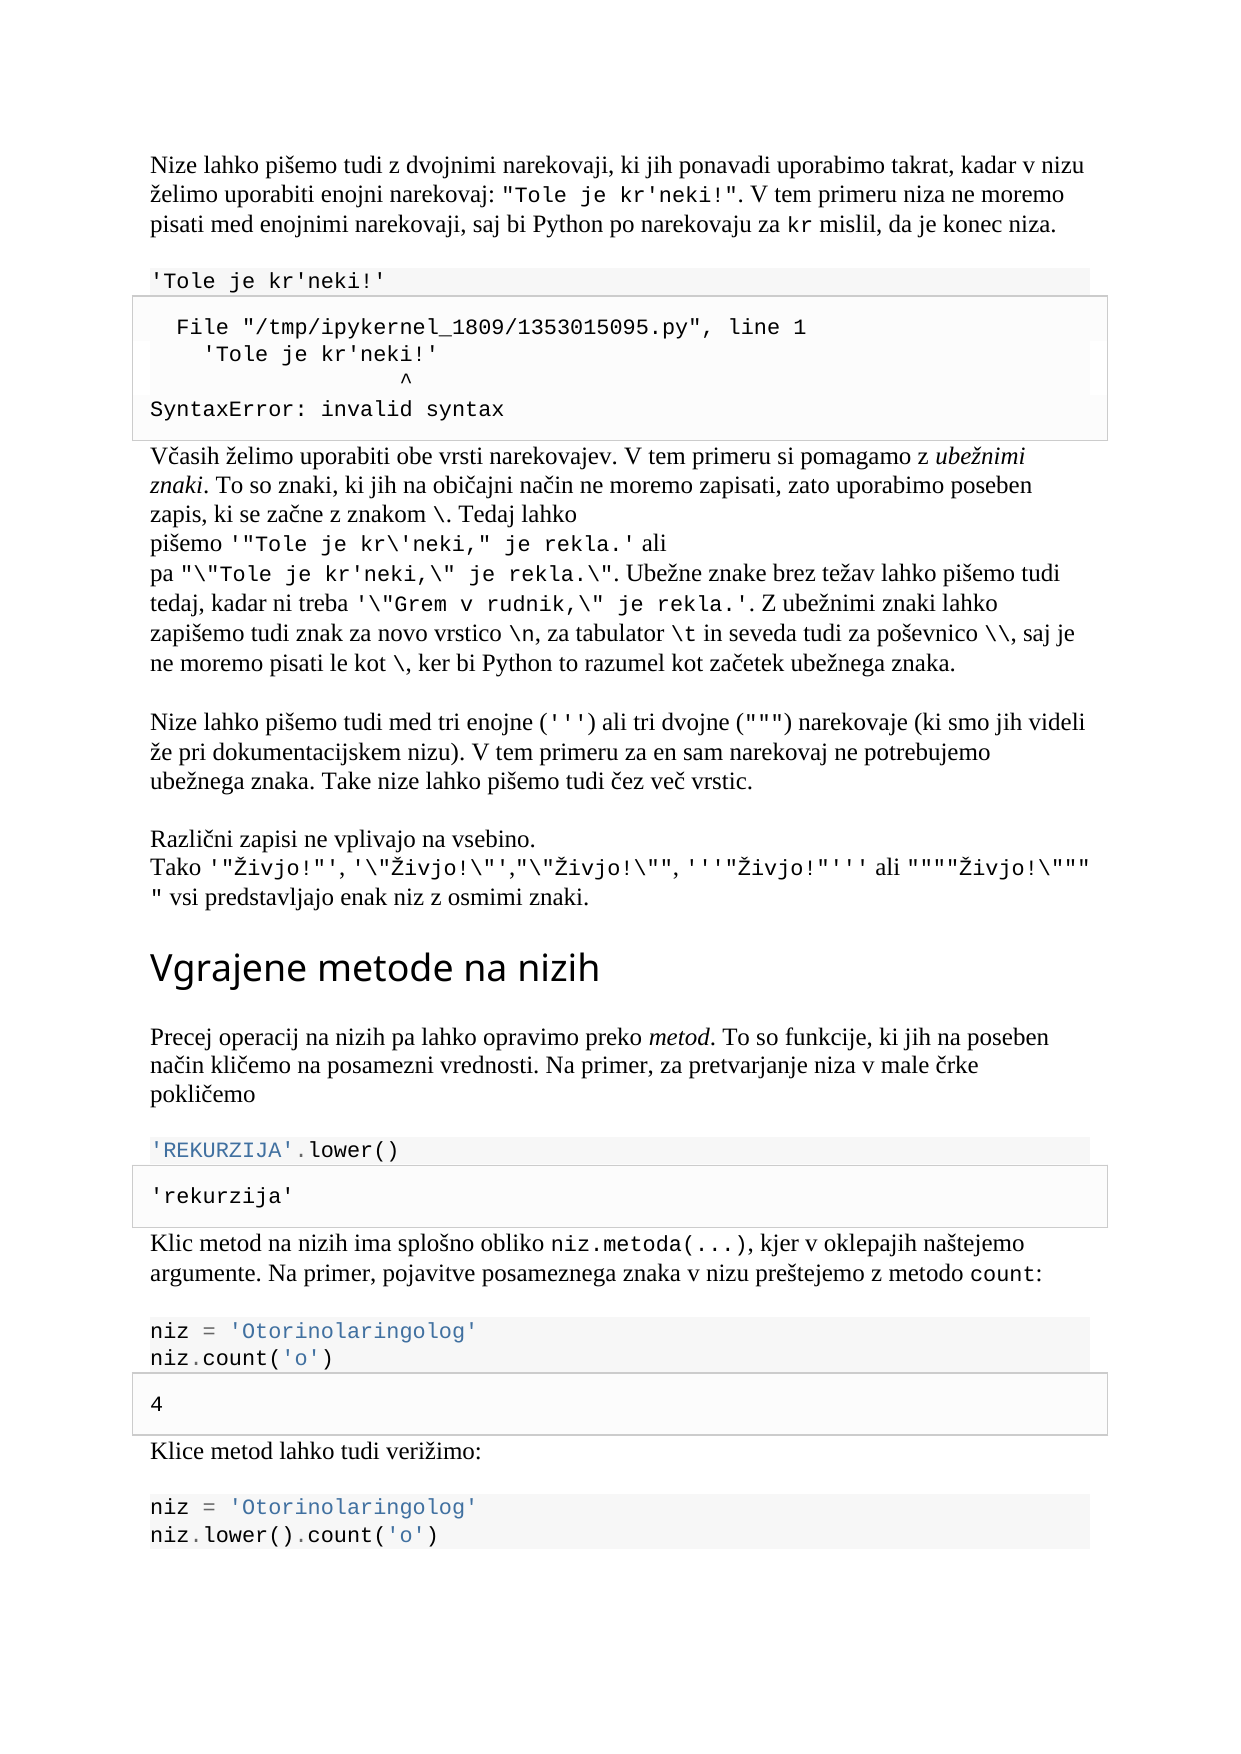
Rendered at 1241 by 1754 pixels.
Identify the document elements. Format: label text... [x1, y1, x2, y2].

subtitle Vgrajene metode na nizih [150, 941, 1090, 992]
text 'Tole je kr'neki!' [150, 268, 1090, 295]
text Klice metod lahko tudi verižimo: [150, 1436, 1090, 1465]
text Klic metod na nizih ima splošno obliko niz.metoda(...), kjer v oklepajih naštejemo argumente. Na primer, pojavitve posameznega znaka v nizu preštejemo z metodo count: [150, 1228, 1090, 1288]
text Nize lahko pišemo tudi z dvojnimi narekovaji, ki jih ponavadi uporabimo takrat, kadar v nizu želimo uporabiti enojni narekovaj: "Tole je kr'neki!". V tem primeru niza ne moremo pisati med enojnimi narekovaji, saj bi Python po narekovaju za kr mislil, da je konec niza. [150, 150, 1090, 238]
text niz.lower().count('o') [150, 1521, 1090, 1549]
text Precej operacij na nizih pa lahko opravimo preko metod. To so funkcije, ki jih na poseben način kličemo na posamezni vrednosti. Na primer, za pretvarjanje niza v male črke pokličemo [150, 1022, 1090, 1108]
text niz = 'Otorinolaringolog' [150, 1494, 1090, 1521]
text 'rekurzija' [133, 1166, 1107, 1227]
text Včasih želimo uporabiti obe vrsti narekovajev. V tem primeru si pomagamo z ubežnimi znaki. To so znaki, ki jih na običajni način ne moremo zapisati, zato uporabimo poseben zapis, ki se začne z znakom \. Tedaj lahko pišemo '"Tole je kr\'neki," je rekla.' ali pa "\"Tole je kr'neki,\" je rekla.\". Ubežne znake brez težav lahko pišemo tudi tedaj, kadar ni treba '\"Grem v rudnik,\" je rekla.'. Z ubežnimi znaki lahko zapišemo tudi znak za novo vrstico \n, za tabulator \t in seveda tudi za poševnico \\, saj je ne moremo pisati le kot \, ker bi Python to razumel kot začetek ubežnega znaka. [150, 441, 1090, 678]
text Nize lahko pišemo tudi med tri enojne (''') ali tri dvojne (""") narekovaje (ki smo jih videli že pri dokumentacijskem nizu). V tem primeru za en sam narekovaj ne potrebujemo ubežnega znaka. Take nize lahko pišemo tudi čez več vrstic. [150, 707, 1090, 794]
text SyntaxError: invalid syntax [133, 377, 1107, 440]
text 4 [133, 1374, 1107, 1434]
text 'Tole je kr'neki!' [150, 341, 1090, 368]
text Različni zapisi ne vplivajo na vsebino. Tako '"Živjo!"', '\"Živjo!\"',"\"Živjo!\"", '''"Živjo!"''' ali """"Živjo!\"""" vsi predstavljajo enak niz z osmimi znaki. [150, 824, 1090, 912]
text File "/tmp/ipykernel_1809/1353015095.py", line 1 [133, 297, 1107, 341]
text niz = 'Otorinolaringolog' [150, 1317, 1090, 1345]
text niz.count('o') [150, 1345, 1090, 1372]
text 'REKURZIJA'.lower() [150, 1137, 1090, 1164]
